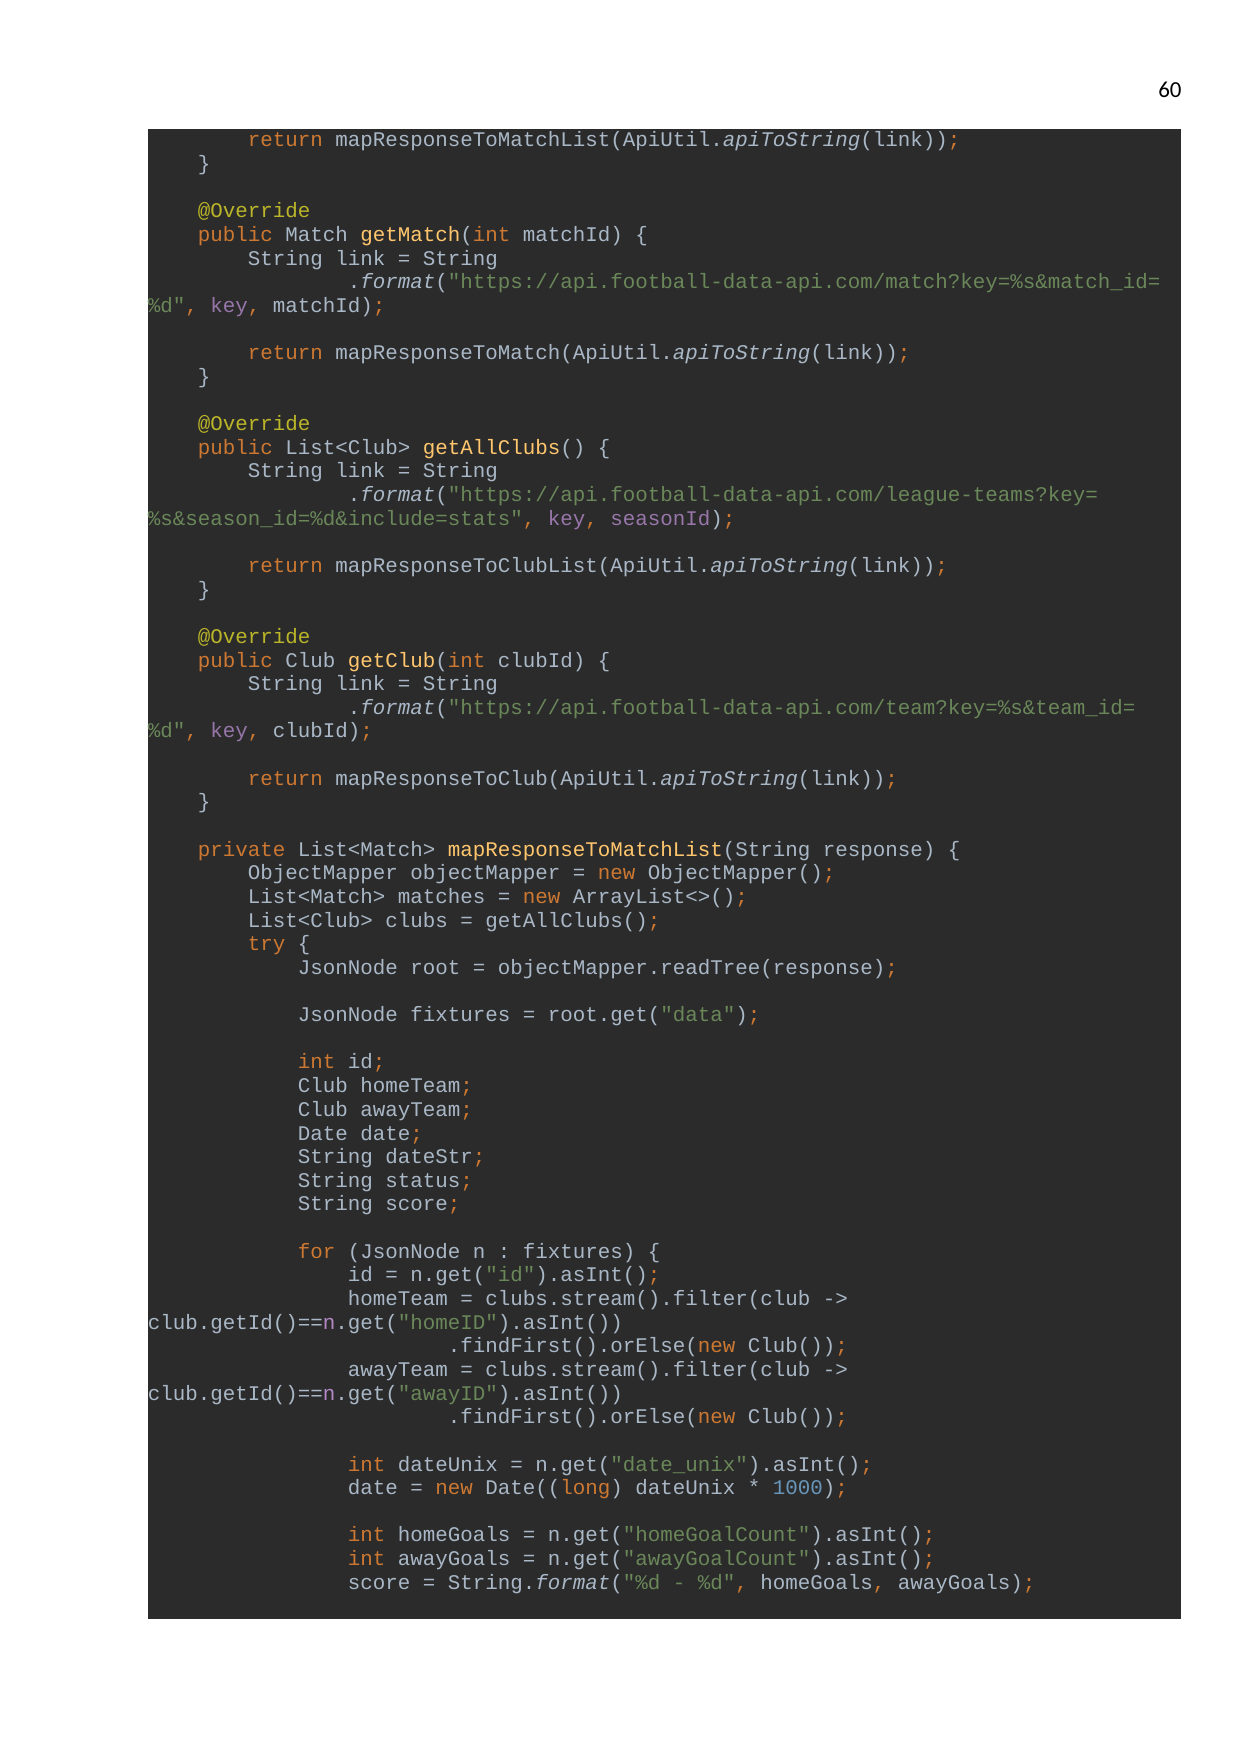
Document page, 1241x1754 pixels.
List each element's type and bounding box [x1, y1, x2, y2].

text [148, 129, 1181, 1619]
